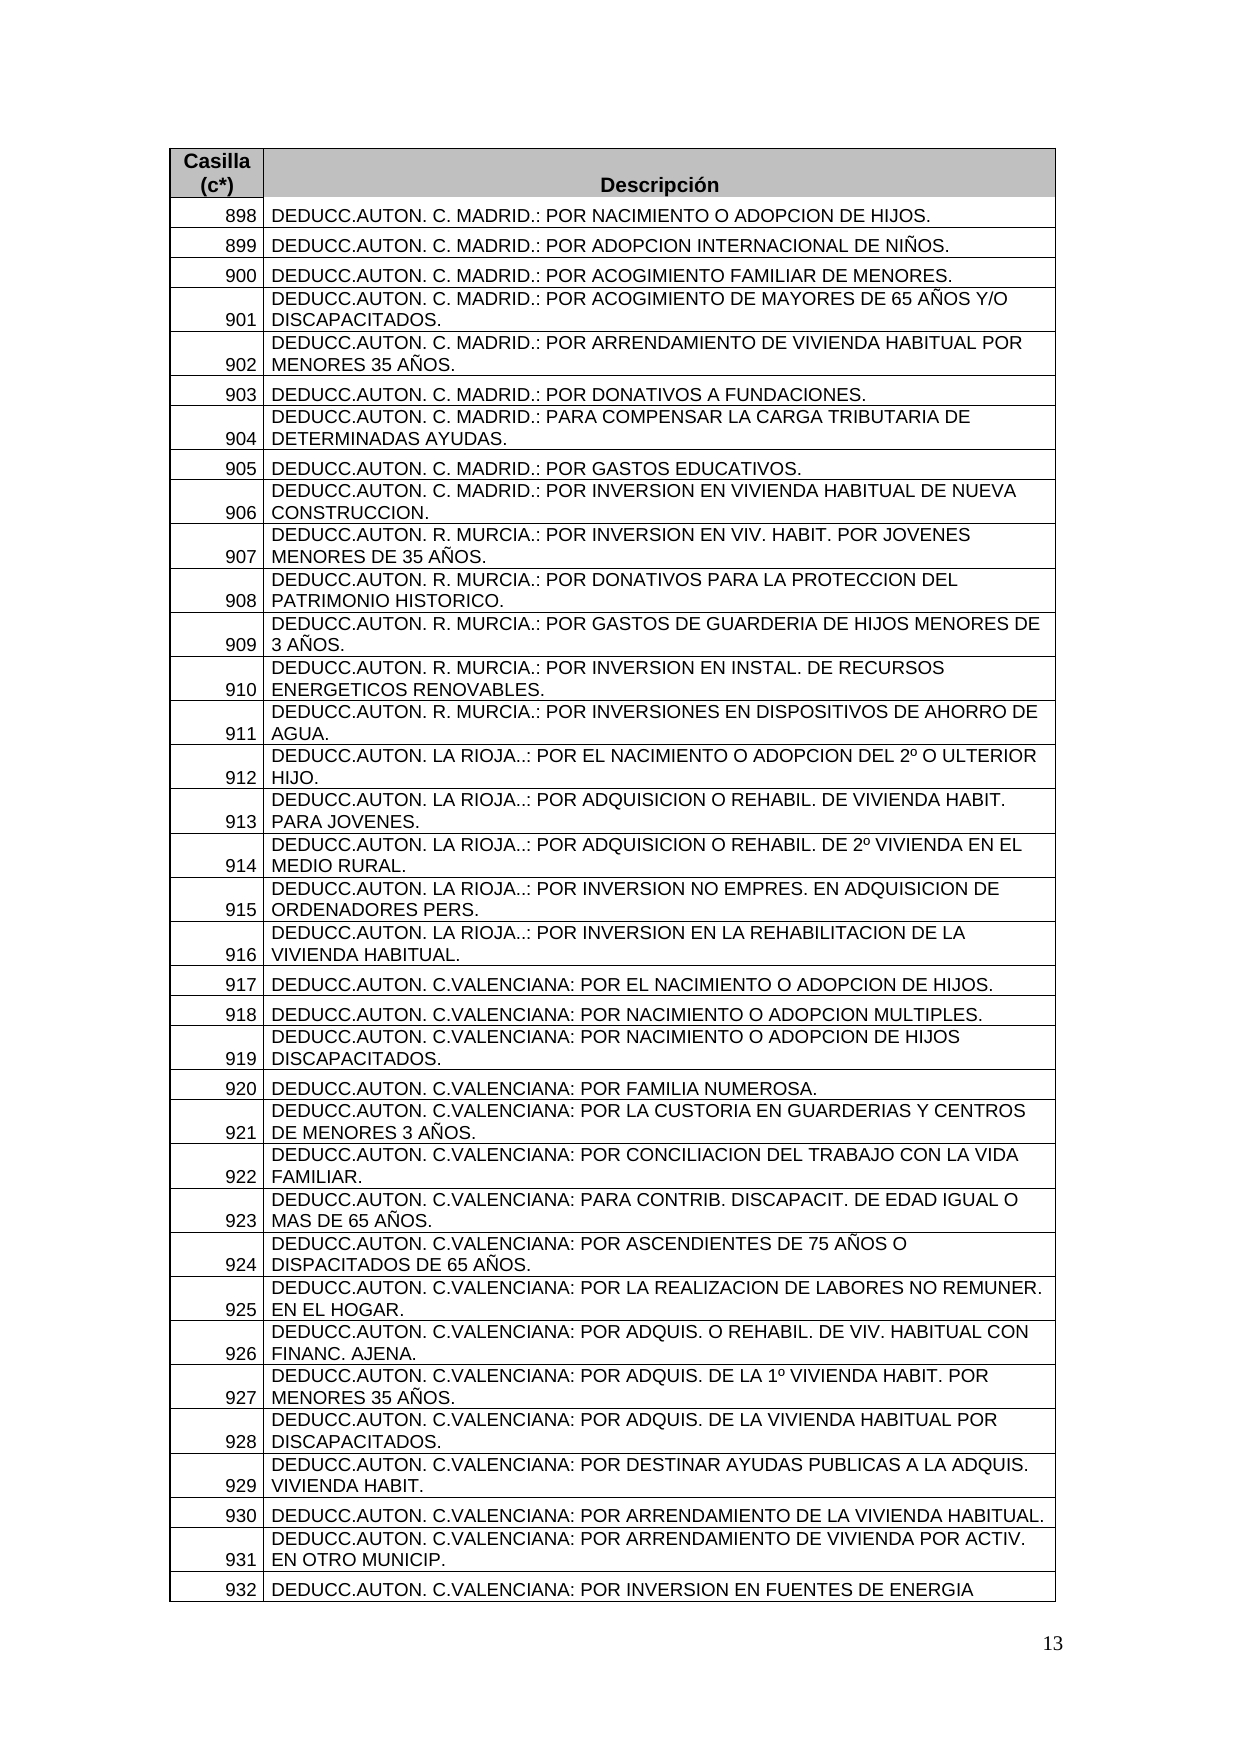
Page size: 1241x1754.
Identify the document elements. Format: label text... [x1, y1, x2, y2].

table_cell DEDUCC.AUTON. C.VALENCIANA: POR LA REALIZACION DE LABORES NO REMUNER. EN EL HOGAR. [264, 1277, 1055, 1320]
table_cell DEDUCC.AUTON. LA RIOJA..: POR INVERSION NO EMPRES. EN ADQUISICION DE ORDENADORES PERS. [264, 878, 1055, 921]
table_cell DEDUCC.AUTON. R. MURCIA.: POR INVERSION EN VIV. HABIT. POR JOVENES MENORES DE 35 AÑOS. [264, 524, 1055, 567]
table_cell DEDUCC.AUTON. C. MADRID.: POR ADOPCION INTERNACIONAL DE NIÑOS. [264, 228, 1055, 257]
table_cell 913 [171, 789, 263, 832]
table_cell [264, 1572, 1055, 1601]
table_cell DEDUCC.AUTON. C.VALENCIANA: POR ADQUIS. DE LA 1º VIVIENDA HABIT. POR MENORES 35 AÑOS. [264, 1365, 1055, 1408]
table_cell DEDUCC.AUTON. C.VALENCIANA: POR EL NACIMIENTO O ADOPCION DE HIJOS. [264, 966, 1055, 995]
table_cell 920 [171, 1070, 263, 1099]
table_cell DEDUCC.AUTON. C. MADRID.: POR ACOGIMIENTO DE MAYORES DE 65 AÑOS Y/O DISCAPACITADOS. [264, 288, 1055, 331]
table_cell DEDUCC.AUTON. R. MURCIA.: POR INVERSION EN INSTAL. DE RECURSOS ENERGETICOS RENOVABLES. [264, 657, 1055, 700]
table_cell 926 [171, 1321, 263, 1364]
table_cell DEDUCC.AUTON. C. MADRID.: POR ACOGIMIENTO FAMILIAR DE MENORES. [264, 258, 1055, 287]
table_cell DEDUCC.AUTON. R. MURCIA.: POR GASTOS DE GUARDERIA DE HIJOS MENORES DE 3 AÑOS. [264, 613, 1055, 656]
table_cell 918 [171, 996, 263, 1025]
table_cell 931 [171, 1528, 263, 1571]
table_cell DEDUCC.AUTON. C.VALENCIANA: PARA CONTRIB. DISCAPACIT. DE EDAD IGUAL O MAS DE 65 AÑOS. [264, 1189, 1055, 1232]
table_cell DEDUCC.AUTON. LA RIOJA..: POR INVERSION EN LA REHABILITACION DE LA VIVIENDA HABITUAL. [264, 922, 1055, 965]
table_cell DEDUCC.AUTON. C. MADRID.: POR ARRENDAMIENTO DE VIVIENDA HABITUAL POR MENORES 35 AÑOS. [264, 332, 1055, 375]
table_cell 904 [171, 406, 263, 449]
table_cell DEDUCC.AUTON. C.VALENCIANA: POR CONCILIACION DEL TRABAJO CON LA VIDA FAMILIAR. [264, 1144, 1055, 1187]
table_cell 919 [171, 1026, 263, 1069]
table_cell DEDUCC.AUTON. C. MADRID.: PARA COMPENSAR LA CARGA TRIBUTARIA DE DETERMINADAS AYUDAS. [264, 406, 1055, 449]
table_cell 921 [171, 1100, 263, 1143]
table_cell DEDUCC.AUTON. C.VALENCIANA: POR ARRENDAMIENTO DE LA VIVIENDA HABITUAL. [264, 1498, 1055, 1527]
table_cell 909 [171, 613, 263, 656]
table_cell 929 [171, 1454, 263, 1497]
table_header Casilla (c*) [171, 149, 263, 197]
table_cell 908 [171, 569, 263, 612]
table_cell 930 [171, 1498, 263, 1527]
table_cell DEDUCC.AUTON. C.VALENCIANA: POR FAMILIA NUMEROSA. [264, 1070, 1055, 1099]
table_cell DEDUCC.AUTON. C. MADRID.: POR GASTOS EDUCATIVOS. [264, 450, 1055, 479]
table_cell DEDUCC.AUTON. C.VALENCIANA: POR NACIMIENTO O ADOPCION DE HIJOS DISCAPACITADOS. [264, 1026, 1055, 1069]
table_cell 903 [171, 376, 263, 405]
table_cell 900 [171, 258, 263, 287]
table_cell 923 [171, 1189, 263, 1232]
table_cell 925 [171, 1277, 263, 1320]
table_cell 901 [171, 288, 263, 331]
table_cell 911 [171, 701, 263, 744]
table_cell 910 [171, 657, 263, 700]
table_cell DEDUCC.AUTON. C.VALENCIANA: POR DESTINAR AYUDAS PUBLICAS A LA ADQUIS. VIVIENDA HABIT. [264, 1454, 1055, 1497]
table_cell DEDUCC.AUTON. C.VALENCIANA: POR ASCENDIENTES DE 75 AÑOS O DISPACITADOS DE 65 AÑOS. [264, 1233, 1055, 1276]
table_cell DEDUCC.AUTON. C.VALENCIANA: POR ARRENDAMIENTO DE VIVIENDA POR ACTIV. EN OTRO MUNICIP. [264, 1528, 1055, 1571]
table_cell DEDUCC.AUTON. LA RIOJA..: POR EL NACIMIENTO O ADOPCION DEL 2º O ULTERIOR HIJO. [264, 745, 1055, 788]
table_cell 928 [171, 1409, 263, 1452]
table_cell 924 [171, 1233, 263, 1276]
table_cell DEDUCC.AUTON. C. MADRID.: POR INVERSION EN VIVIENDA HABITUAL DE NUEVA CONSTRUCCION. [264, 480, 1055, 523]
table_cell DEDUCC.AUTON. C.VALENCIANA: POR LA CUSTORIA EN GUARDERIAS Y CENTROS DE MENORES 3 AÑOS. [264, 1100, 1055, 1143]
table_cell DEDUCC.AUTON. C.VALENCIANA: POR NACIMIENTO O ADOPCION MULTIPLES. [264, 996, 1055, 1025]
table_cell DEDUCC.AUTON. C.VALENCIANA: POR ADQUIS. O REHABIL. DE VIV. HABITUAL CON FINANC. AJENA. [264, 1321, 1055, 1364]
table_cell 922 [171, 1144, 263, 1187]
table_cell 917 [171, 966, 263, 995]
table_cell 912 [171, 745, 263, 788]
table_cell 898 [171, 198, 263, 227]
table_cell DEDUCC.AUTON. R. MURCIA.: POR INVERSIONES EN DISPOSITIVOS DE AHORRO DE AGUA. [264, 701, 1055, 744]
table_cell DEDUCC.AUTON. C.VALENCIANA: POR ADQUIS. DE LA VIVIENDA HABITUAL POR DISCAPACITADOS. [264, 1409, 1055, 1452]
table_cell DEDUCC.AUTON. LA RIOJA..: POR ADQUISICION O REHABIL. DE VIVIENDA HABIT. PARA JOVENES. [264, 789, 1055, 832]
table_cell DEDUCC.AUTON. C. MADRID.: POR NACIMIENTO O ADOPCION DE HIJOS. [264, 197, 1055, 227]
table_cell 907 [171, 524, 263, 567]
table_cell 932 [171, 1572, 263, 1601]
table_cell 906 [171, 480, 263, 523]
table_cell 914 [171, 834, 263, 877]
table_cell 899 [171, 228, 263, 257]
table_cell DEDUCC.AUTON. C. MADRID.: POR DONATIVOS A FUNDACIONES. [264, 376, 1055, 405]
table_cell 916 [171, 922, 263, 965]
table_cell 902 [171, 332, 263, 375]
table_cell 927 [171, 1365, 263, 1408]
table_header Descripción [264, 149, 1055, 197]
table_cell 905 [171, 450, 263, 479]
table_cell 915 [171, 878, 263, 921]
table_cell DEDUCC.AUTON. LA RIOJA..: POR ADQUISICION O REHABIL. DE 2º VIVIENDA EN EL MEDIO RURAL. [264, 834, 1055, 877]
table_cell DEDUCC.AUTON. R. MURCIA.: POR DONATIVOS PARA LA PROTECCION DEL PATRIMONIO HISTORICO. [264, 569, 1055, 612]
